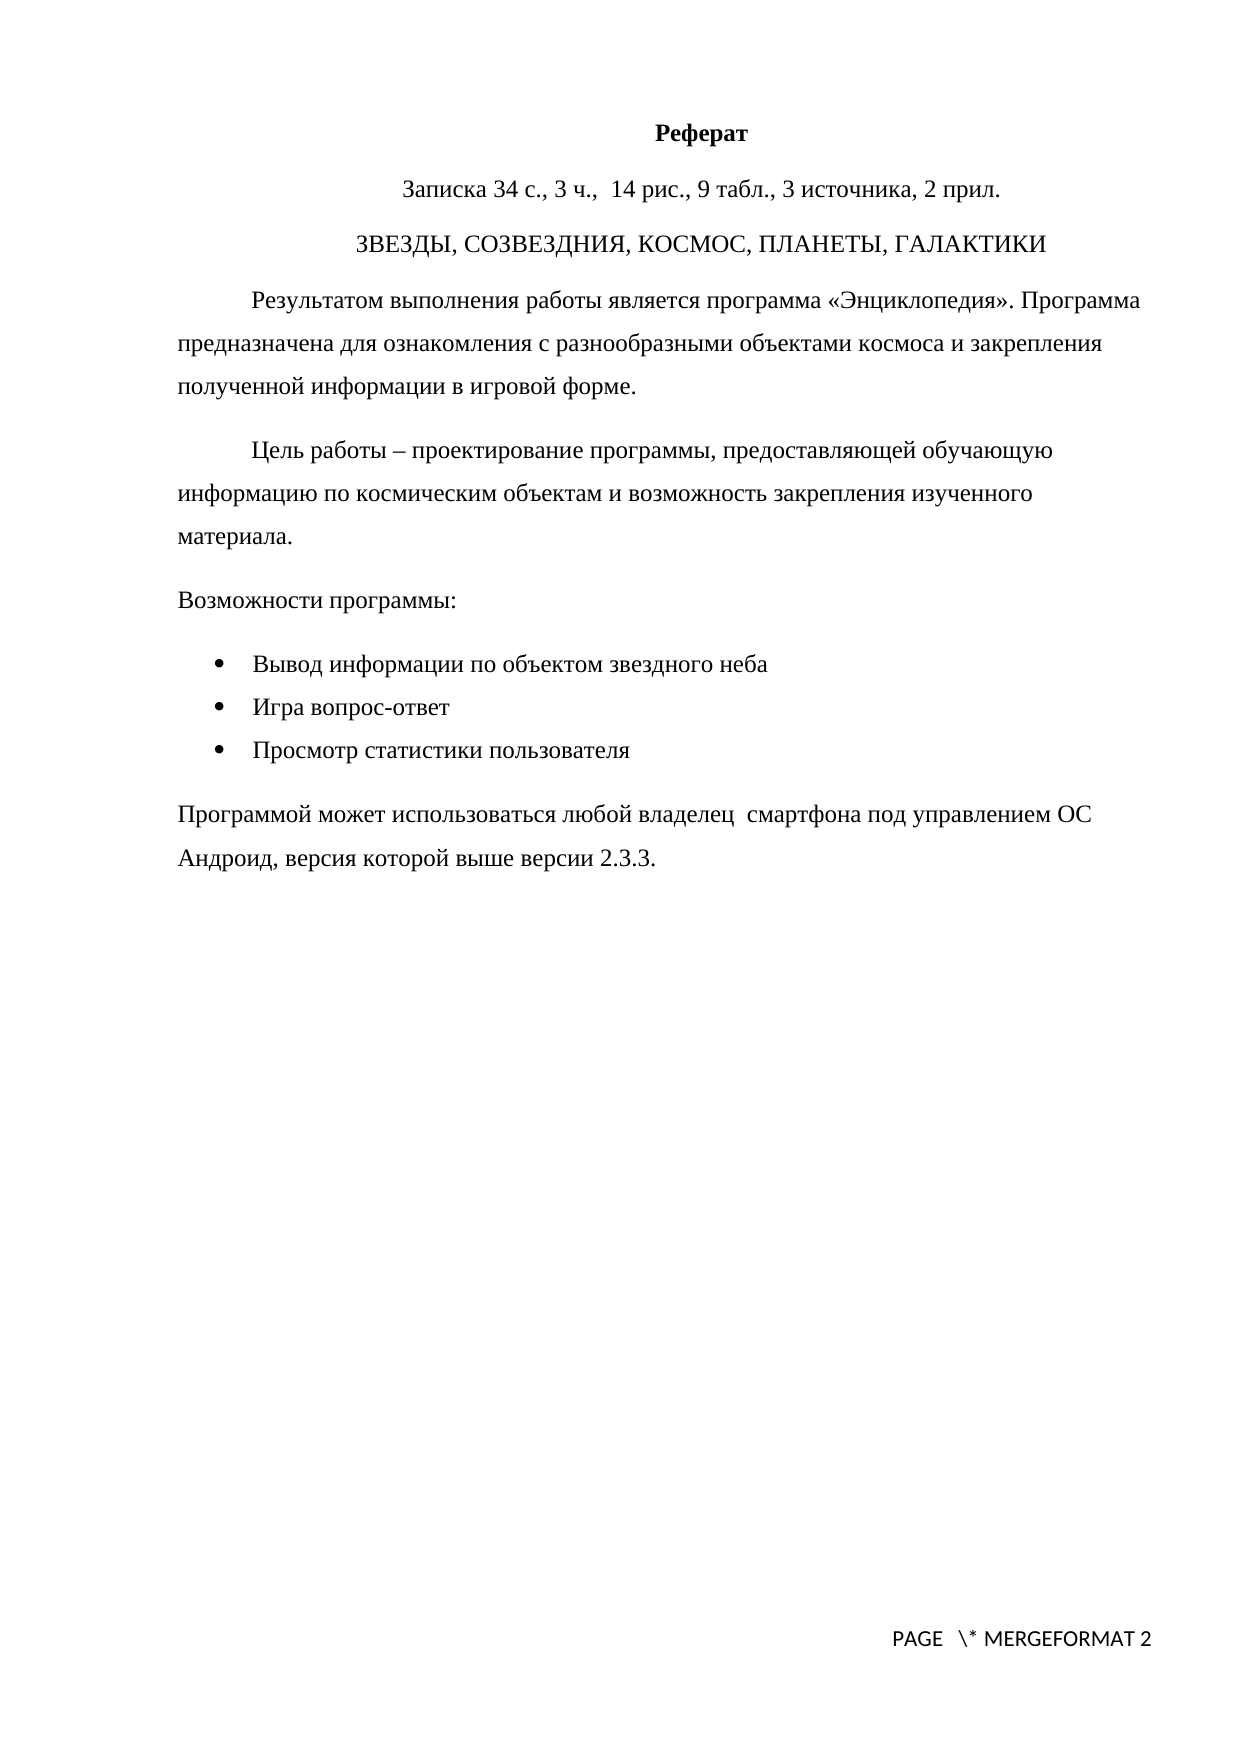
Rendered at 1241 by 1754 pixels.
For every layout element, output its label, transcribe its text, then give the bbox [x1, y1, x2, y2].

text Записка 34 с., 3 ч., 14 рис., 9 табл., 3 источника, 2 прил. [177, 174, 1152, 202]
list Игра вопрос-ответ [215, 692, 1152, 721]
list Просмотр статистики пользователя [215, 736, 1152, 764]
text Возможности программы: [177, 585, 1152, 614]
text Программой может использоваться любой владелец смартфона под управлением ОС Андроид, версия которой выше версии 2.3.3. [177, 799, 1152, 871]
text Результатом выполнения работы является программа «Энциклопедия». Программа предназначена для ознакомления с разнообразными объектами космоса и закрепления полученной информации в игровой форме. [177, 285, 1152, 400]
text ЗВЕЗДЫ, СОЗВЕЗДНИЯ, КОСМОС, ПЛАНЕТЫ, ГАЛАКТИКИ [177, 229, 1152, 258]
text Цель работы – проектирование программы, предоставляющей обучающую информацию по космическим объектам и возможность закрепления изученного материала. [177, 435, 1152, 550]
text Реферат [177, 118, 1152, 147]
list Вывод информации по объектом звездного неба [215, 649, 1152, 678]
